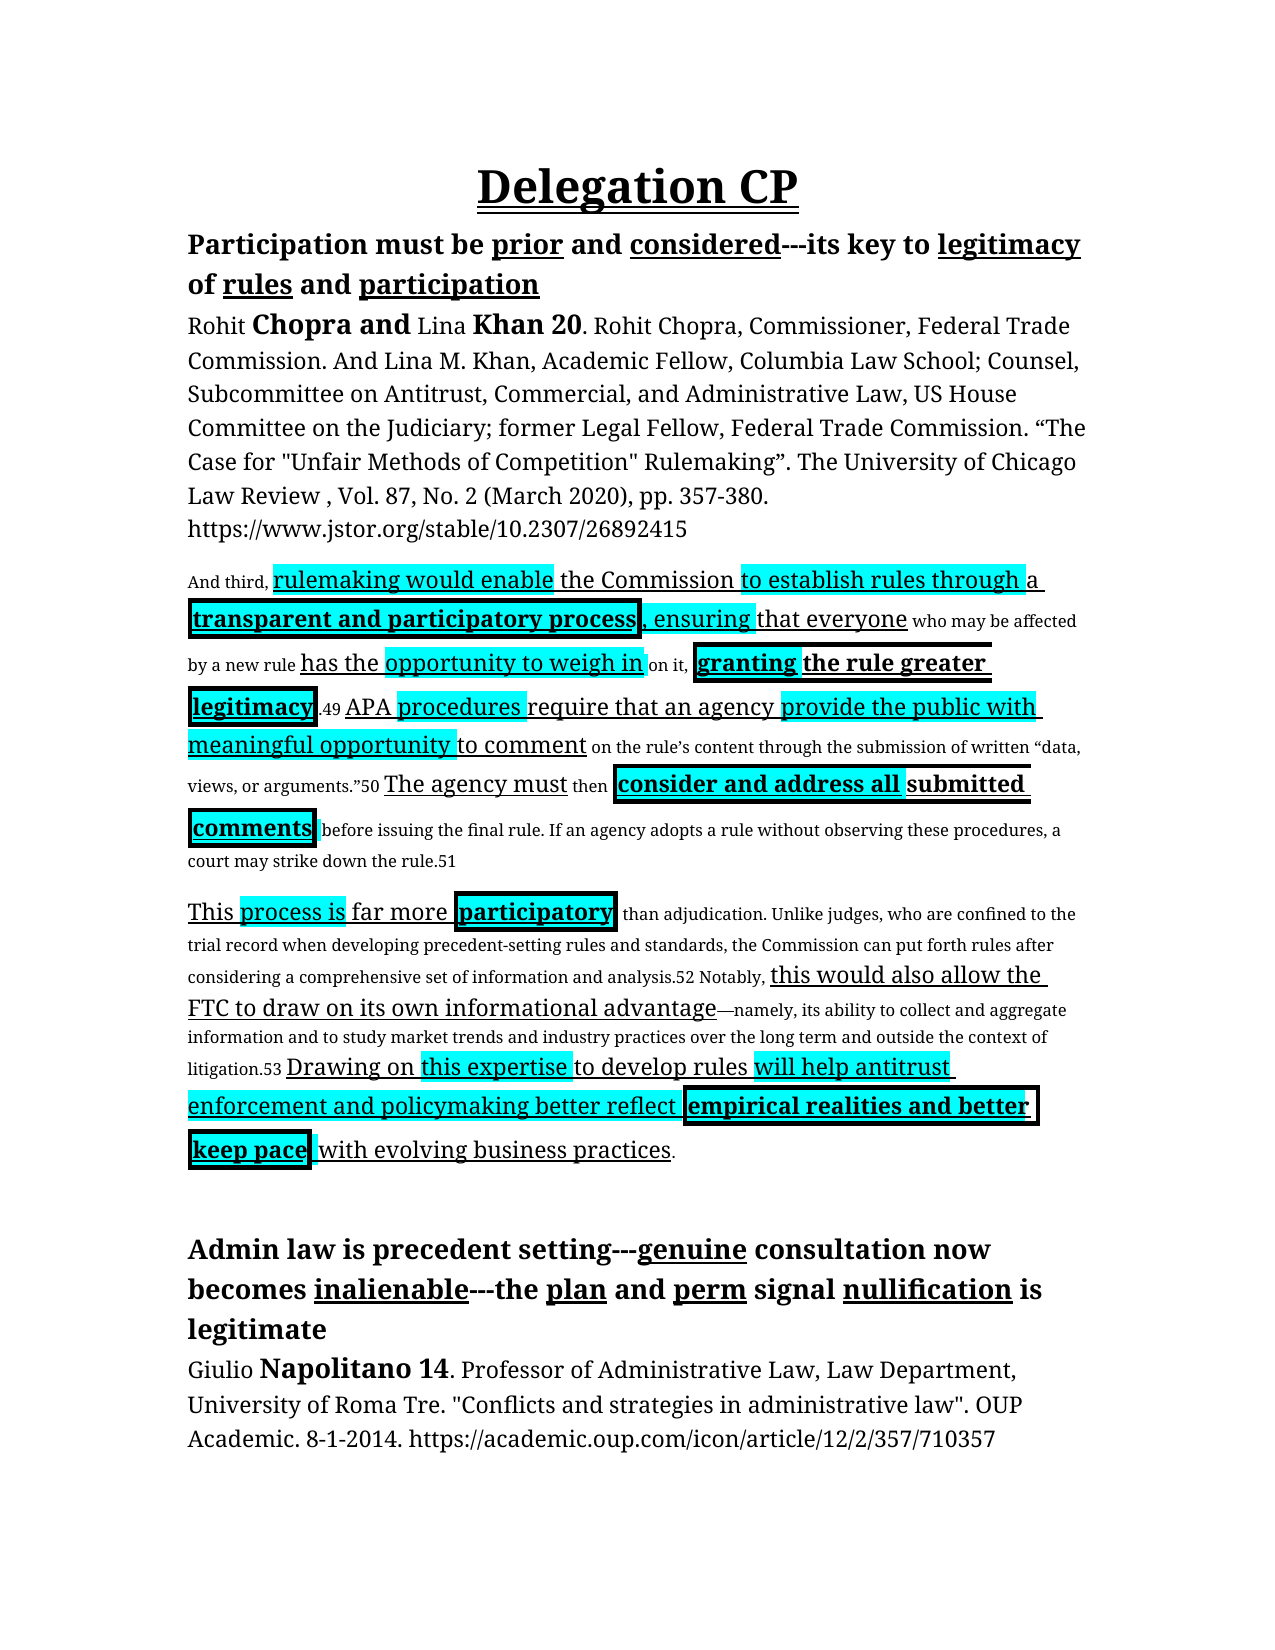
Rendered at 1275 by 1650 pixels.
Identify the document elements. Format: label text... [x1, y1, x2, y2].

subtitle Admin law is precedent setting---genuine consultation now becomes inalienable---the plan and perm signal nullification is legitimate [187, 1231, 1087, 1347]
text This process is far more participatory than adjudication. Unlike judges, who are confined to the trial record when developing precedent-setting rules and standards, the Commission can put forth rules after considering a comprehensive set of information and analysis.52 Notably, this would also allow the FTC to draw on its own informational advantage—namely, its ability to collect and aggregate information and to study market trends and industry practices over the long term and outside the context of litigation.53 Drawing on this expertise to develop rules will help antitrust enforcement and policymaking better reflect empirical realities and better keep pace with evolving business practices. [187, 891, 1087, 1169]
text Giulio Napolitano 14. Professor of Administrative Law, Law Department, University of Roma Tre. "Conflicts and strategies in administrative law". OUP Academic. 8-1-2014. https://academic.oup.com/icon/article/12/2/357/710357 [187, 1350, 1087, 1454]
subtitle Delegation CP [187, 154, 1087, 217]
text And third, rulemaking would enable the Commission to establish rules through a transparent and participatory process, ensuring that everyone who may be affected by a new rule has the opportunity to weigh in on it, granting the rule greater legitimacy.49 APA procedures require that an agency provide the public with meaningful opportunity to comment on the rule’s content through the submission of written “data, views, or arguments.”50 The agency must then consider and address all submitted comments before issuing the final rule. If an agency adopts a rule without observing these procedures, a court may strike down the rule.51 [187, 564, 1087, 872]
subtitle Participation must be prior and considered---its key to legitimacy of rules and participation [187, 226, 1087, 302]
text Rohit Chopra and Lina Khan 20. Rohit Chopra, Commissioner, Federal Trade Commission. And Lina M. Khan, Academic Fellow, Columbia Law School; Counsel, Subcommittee on Antitrust, Commercial, and Administrative Law, US House Committee on the Judiciary; former Legal Fellow, Federal Trade Commission. “The Case for "Unfair Methods of Competition" Rulemaking”. The University of Chicago Law Review , Vol. 87, No. 2 (March 2020), pp. 357-380. https://www.jstor.org/stable/10.2307/26892415 [187, 305, 1087, 544]
